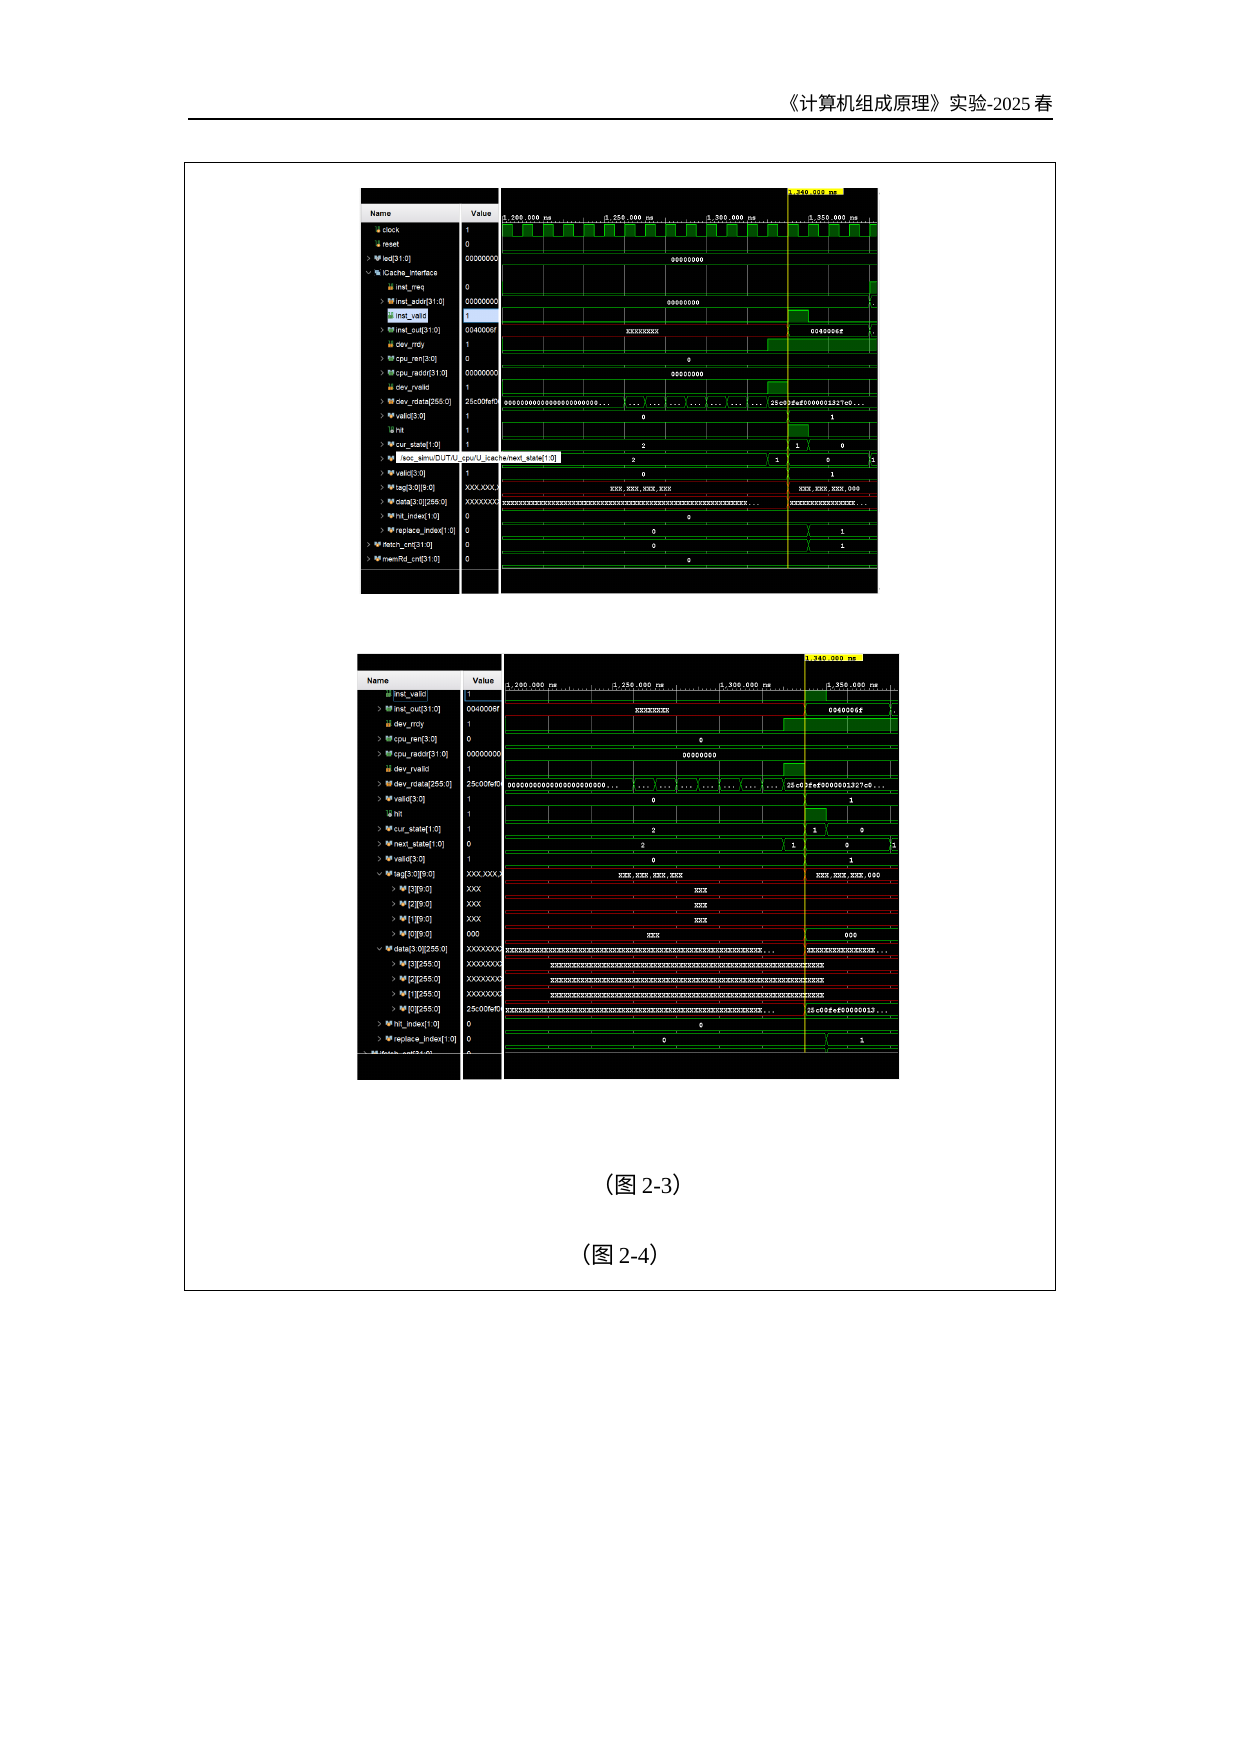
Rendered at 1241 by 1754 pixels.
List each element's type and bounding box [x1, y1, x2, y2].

picture [359, 188, 880, 594]
picture [357, 653, 900, 1080]
table_cell [185, 163, 1055, 1289]
